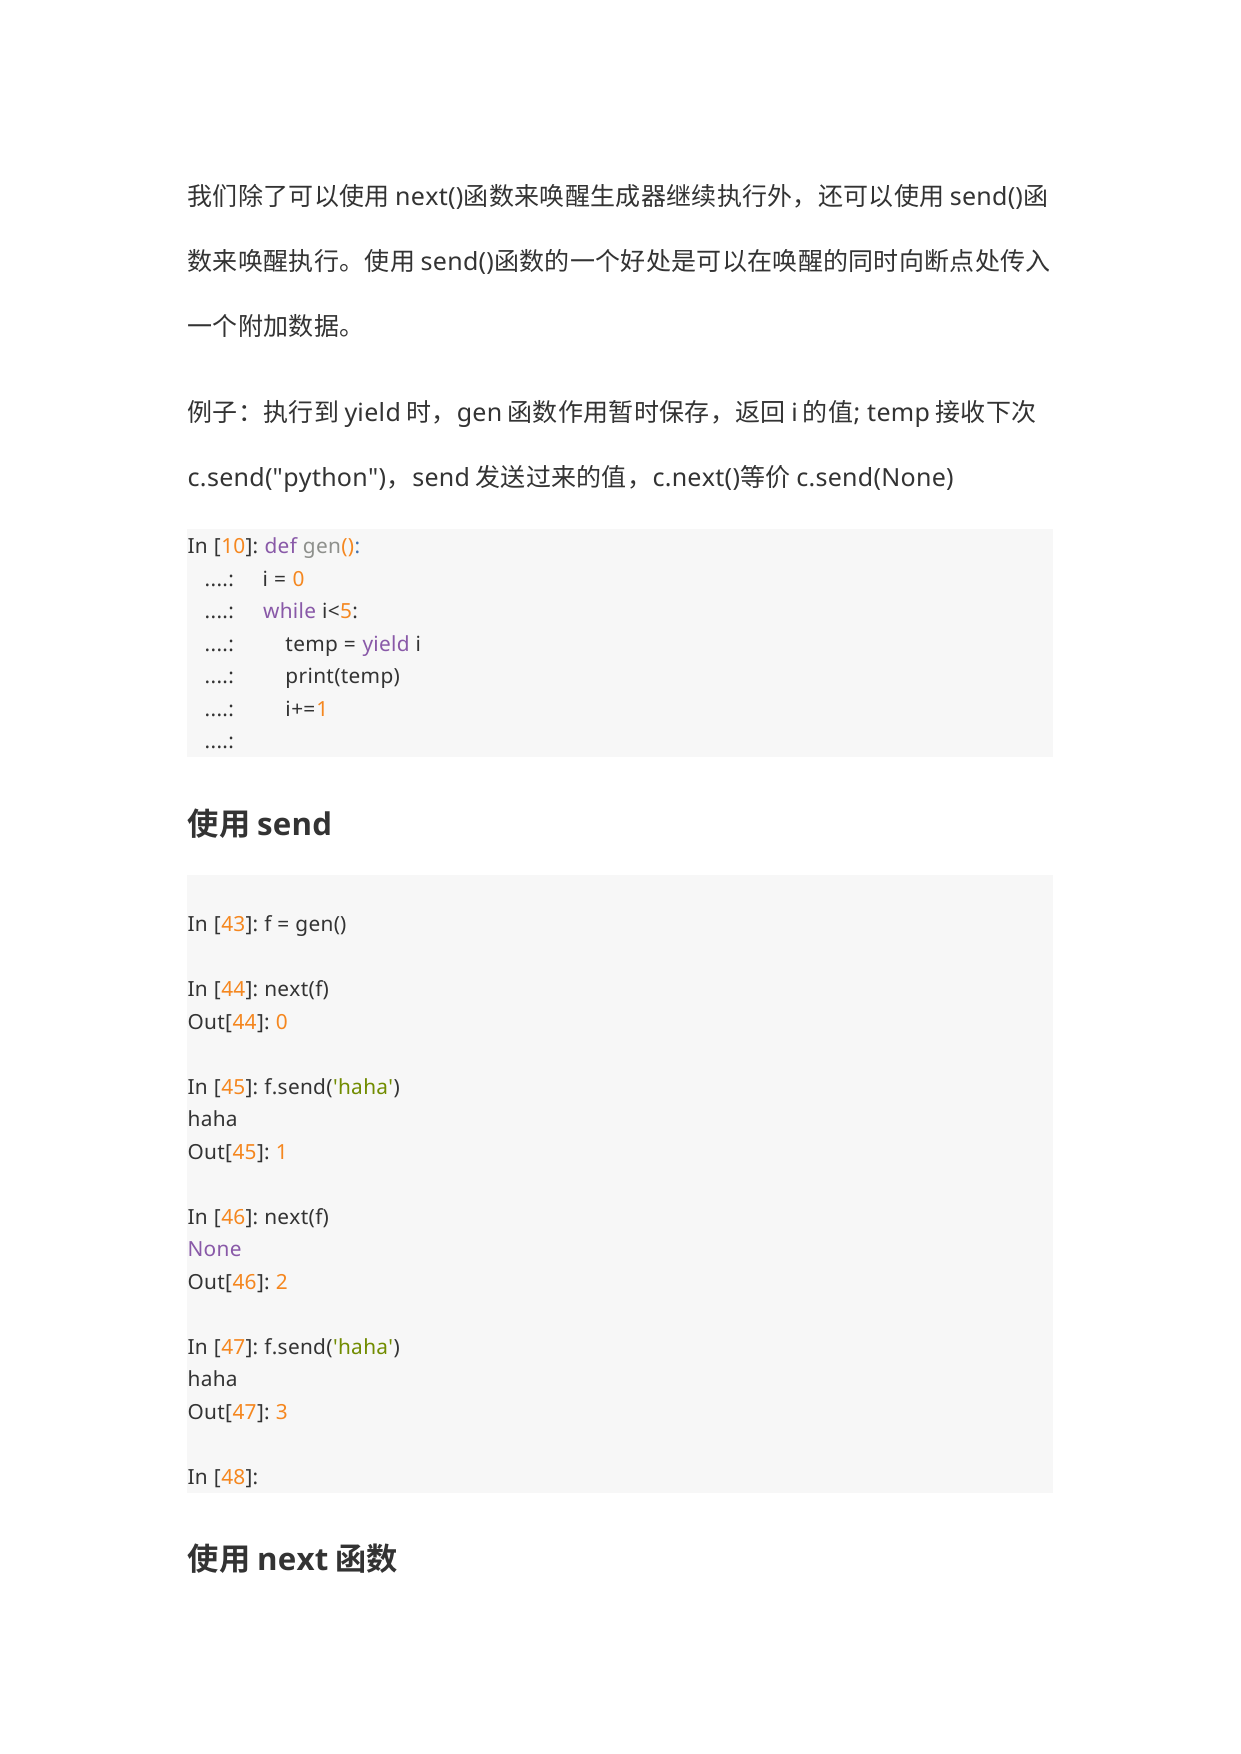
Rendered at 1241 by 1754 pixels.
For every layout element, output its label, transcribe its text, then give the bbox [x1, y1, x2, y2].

subtitle 使用next函数 [187, 1524, 1053, 1589]
text In [46]: next(f) [187, 1200, 1053, 1233]
text 我们除了可以使用next()函数来唤醒生成器继续执行外，还可以使用send()函数来唤醒执行。使用send()函数的一个好处是可以在唤醒的同时向断点处传入一个附加数据。 [187, 162, 1053, 357]
text haha [187, 1103, 1053, 1135]
text Out[46]: 2 [187, 1265, 1053, 1298]
text ....: i+=1 [187, 692, 1053, 724]
text None [187, 1233, 1053, 1265]
text In [47]: f.send('haha') [187, 1330, 1053, 1363]
text ....: while i<5: [187, 594, 1053, 627]
text haha [187, 1363, 1053, 1395]
text Out[47]: 3 [187, 1395, 1053, 1428]
text ....: i = 0 [187, 562, 1053, 594]
text In [45]: f.send('haha') [187, 1070, 1053, 1103]
text ....: [187, 724, 1053, 757]
text ....: temp = yield i [187, 627, 1053, 659]
text 例子：执行到yield时，gen函数作用暂时保存，返回i的值; temp接收下次c.send("python")，send发送过来的值，c.next()等价c.send(None) [187, 378, 1053, 508]
text In [44]: next(f) [187, 973, 1053, 1005]
text In [43]: f = gen() [187, 908, 1053, 940]
subtitle 使用send [187, 789, 1053, 854]
text ....: print(temp) [187, 659, 1053, 692]
text In [48]: [187, 1460, 1053, 1493]
text Out[45]: 1 [187, 1135, 1053, 1168]
text In [10]: def gen(): [187, 529, 1053, 562]
text Out[44]: 0 [187, 1005, 1053, 1038]
